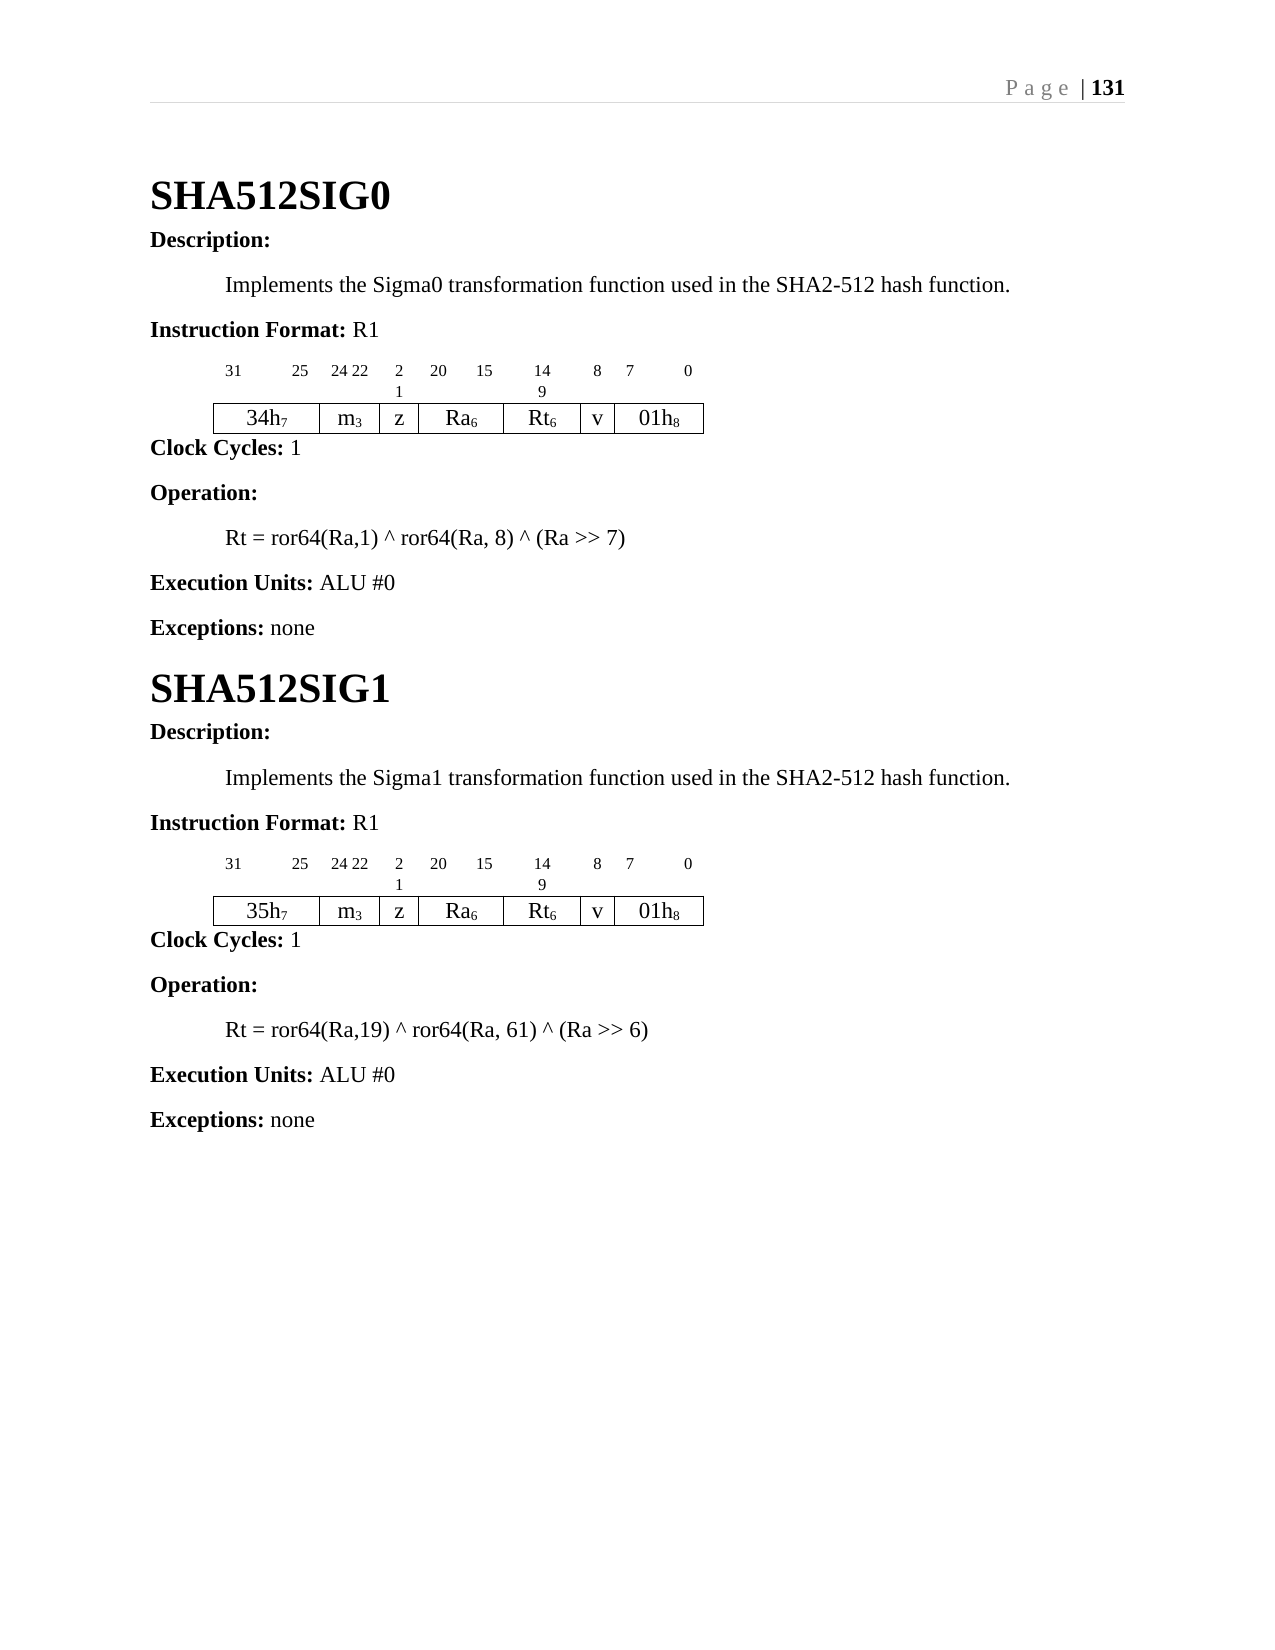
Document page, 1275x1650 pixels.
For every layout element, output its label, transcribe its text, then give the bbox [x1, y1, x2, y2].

text Instruction Format: R1 [150, 809, 1125, 835]
subtitle SHA512SIG0 [150, 171, 1125, 219]
text Implements the Sigma0 transformation function used in the SHA2-512 hash function. [225, 271, 1125, 297]
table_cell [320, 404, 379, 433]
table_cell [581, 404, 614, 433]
text Execution Units: ALU #0 [150, 1061, 1125, 1088]
text Clock Cycles: 1 [150, 434, 1125, 460]
subtitle SHA512SIG1 [150, 663, 1125, 711]
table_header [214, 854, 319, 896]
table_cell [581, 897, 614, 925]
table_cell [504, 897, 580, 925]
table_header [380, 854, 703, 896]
text Implements the Sigma1 transformation function used in the SHA2-512 hash function. [225, 763, 1125, 790]
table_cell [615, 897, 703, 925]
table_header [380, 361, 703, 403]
text Description: [150, 226, 1125, 252]
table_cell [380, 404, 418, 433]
text Exceptions: none [150, 1107, 1125, 1133]
text Execution Units: ALU #0 [150, 569, 1125, 595]
text Rt = ror64(Ra,1) ^ ror64(Ra, 8) ^ (Ra >> 7) [225, 524, 1125, 550]
text Description: [150, 718, 1125, 745]
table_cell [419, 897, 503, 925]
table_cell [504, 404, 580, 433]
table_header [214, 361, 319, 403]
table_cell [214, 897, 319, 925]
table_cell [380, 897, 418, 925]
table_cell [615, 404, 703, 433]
text Exceptions: none [150, 614, 1125, 640]
text Operation: [150, 971, 1125, 998]
text Rt = ror64(Ra,19) ^ ror64(Ra, 61) ^ (Ra >> 6) [225, 1016, 1125, 1043]
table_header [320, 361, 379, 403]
text Instruction Format: R1 [150, 316, 1125, 342]
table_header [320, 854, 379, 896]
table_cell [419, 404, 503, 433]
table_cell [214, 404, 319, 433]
text Clock Cycles: 1 [150, 926, 1125, 952]
text Operation: [150, 479, 1125, 505]
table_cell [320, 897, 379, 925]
